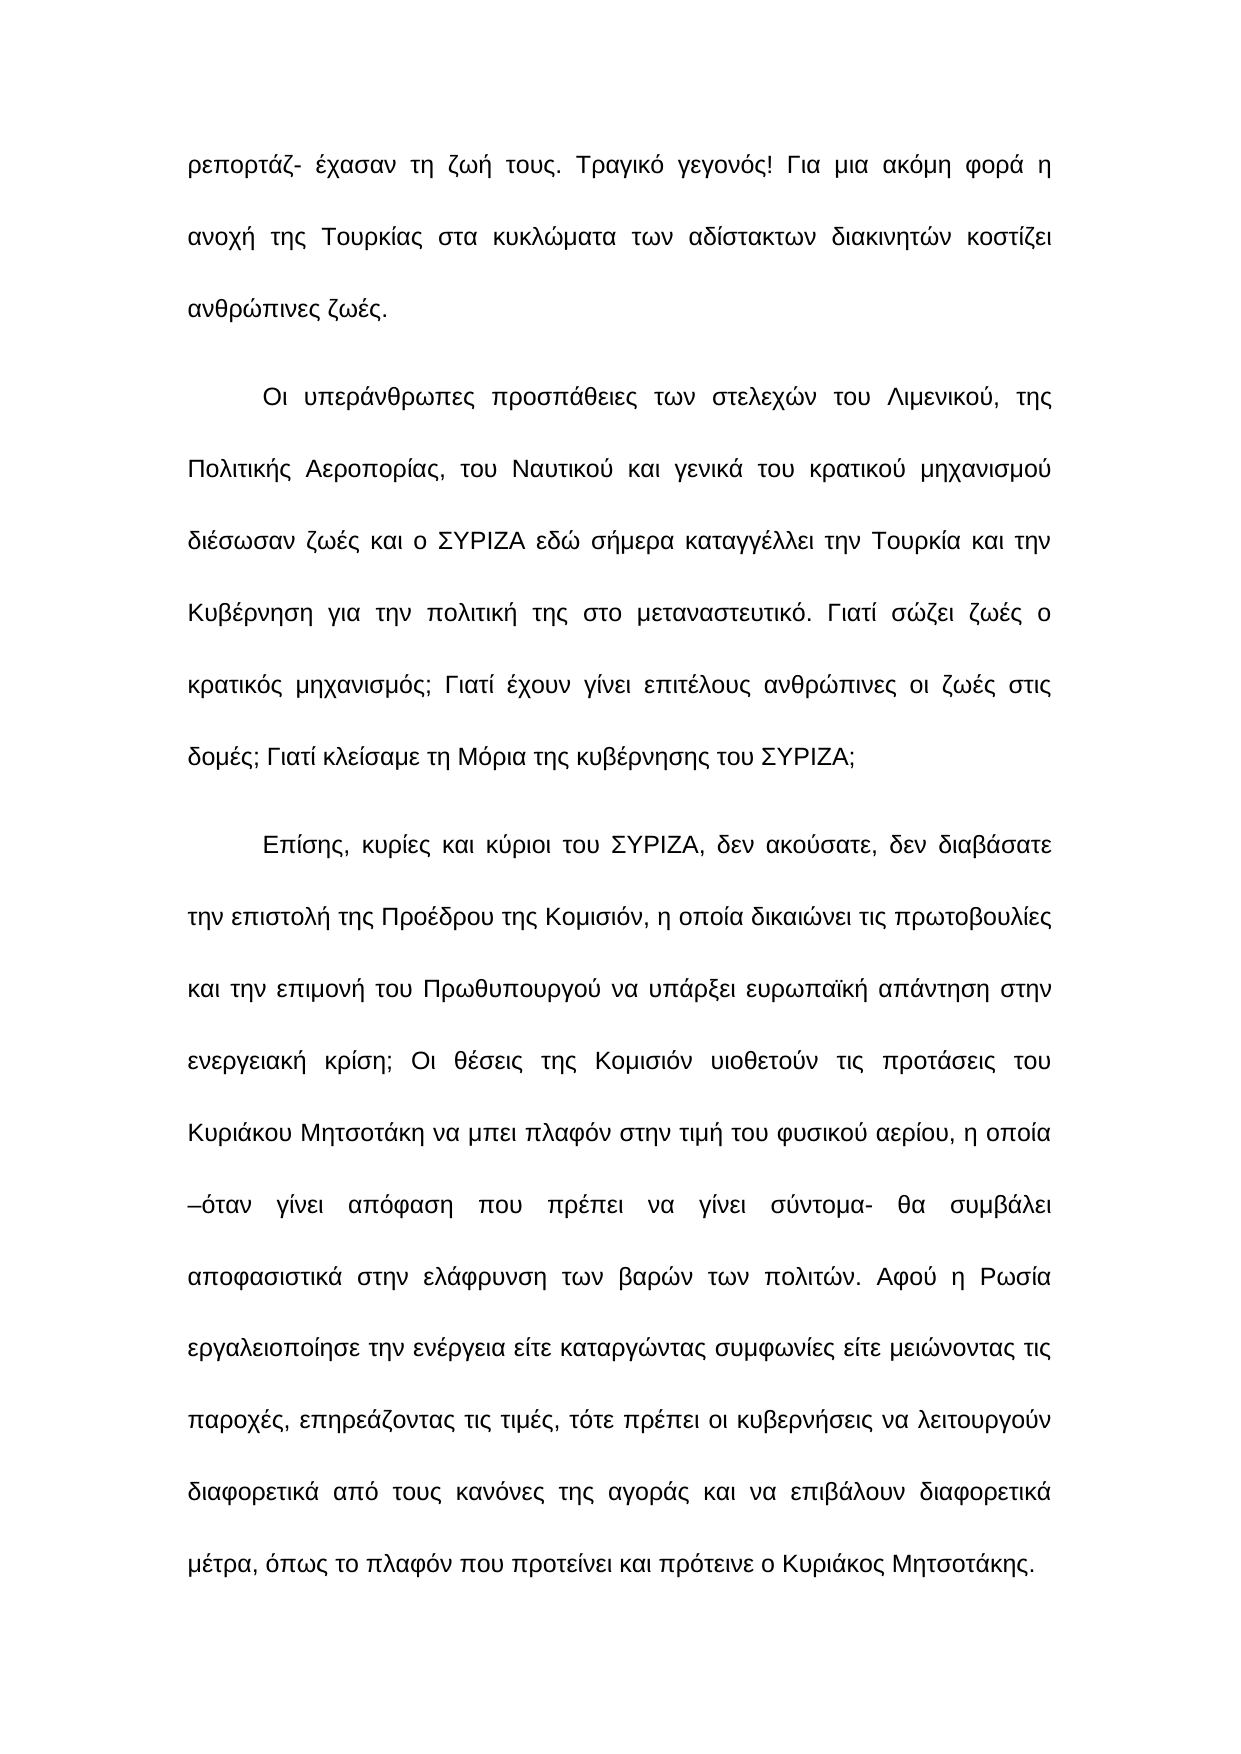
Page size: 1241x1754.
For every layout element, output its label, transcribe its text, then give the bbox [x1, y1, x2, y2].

text Επίσης, κυρίες και κύριοι του ΣΥΡΙΖΑ, δεν ακούσατε, δεν διαβάσατε την επιστολή της Προέδρου της Κομισιόν, η οποία δικαιώνει τις πρωτοβουλίες και την επιμονή του Πρωθυπουργού να υπάρξει ευρωπαϊκή απάντηση στην ενεργειακή κρίση; Οι θέσεις της Κομισιόν υιοθετούν τις προτάσεις του Κυριάκου Μητσοτάκη να μπει πλαφόν στην τιμή του φυσικού αερίου, η οποία –όταν γίνει απόφαση που πρέπει να γίνει σύντομα- θα συμβάλει αποφασιστικά στην ελάφρυνση των βαρών των πολιτών. Αφού η Ρωσία εργαλειοποίησε την ενέργεια είτε καταργώντας συμφωνίες είτε μειώνοντας τις παροχές, επηρεάζοντας τις τιμές, τότε πρέπει οι κυβερνήσεις να λειτουργούν διαφορετικά από τους κανόνες της αγοράς και να επιβάλουν διαφορετικά μέτρα, όπως το πλαφόν που προτείνει και πρότεινε ο Κυριάκος Μητσοτάκης. [187, 830, 1053, 1578]
text Οι υπεράνθρωπες προσπάθειες των στελεχών του Λιμενικού, της Πολιτικής Αεροπορίας, του Ναυτικού και γενικά του κρατικού μηχανισμού διέσωσαν ζωές και ο ΣΥΡΙΖΑ εδώ σήμερα καταγγέλλει την Τουρκία και την Κυβέρνηση για την πολιτική της στο μεταναστευτικό. Γιατί σώζει ζωές ο κρατικός μηχανισμός; Γιατί έχουν γίνει επιτέλους ανθρώπινες οι ζωές στις δομές; Γιατί κλείσαμε τη Μόρια της κυβέρνησης του ΣΥΡΙΖΑ; [187, 382, 1053, 770]
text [187, 150, 1053, 322]
